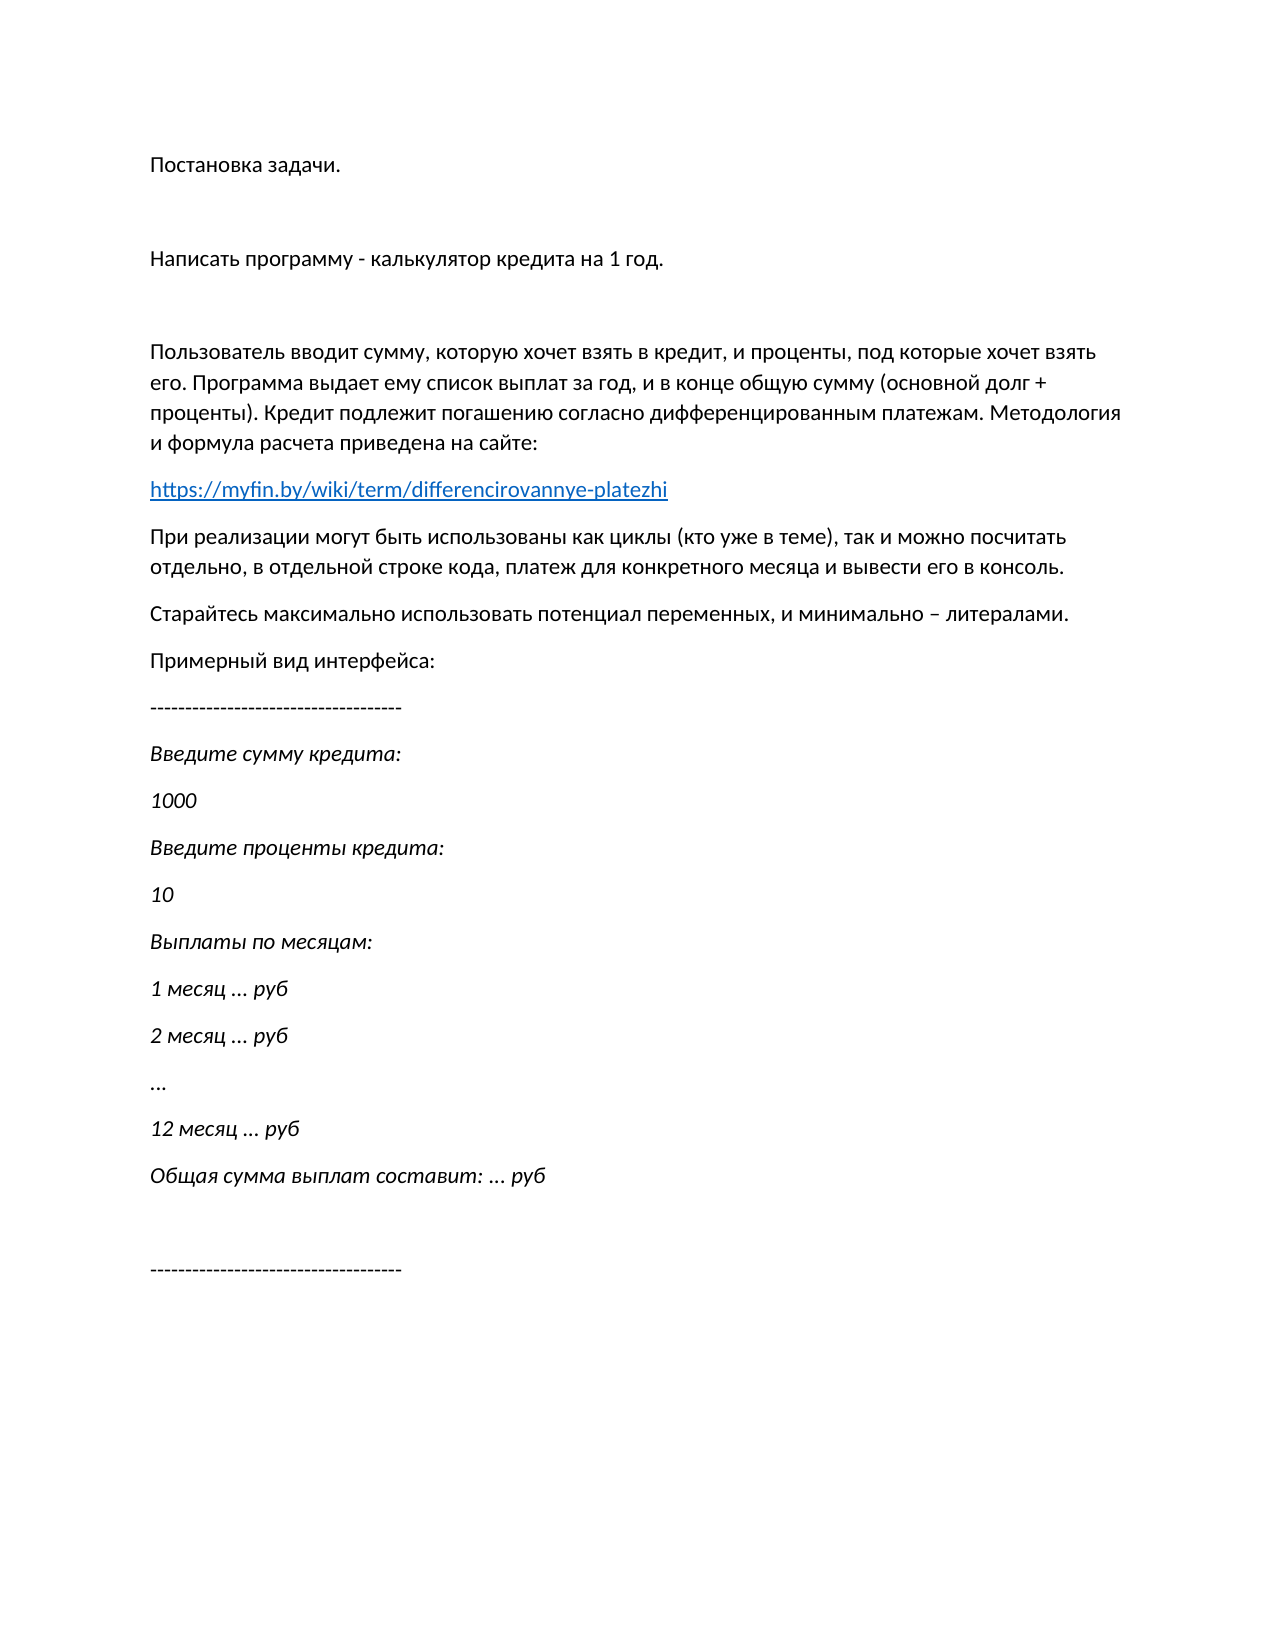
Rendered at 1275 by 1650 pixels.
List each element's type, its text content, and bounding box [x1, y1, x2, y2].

text Общая сумма выплат составит: ... руб [150, 1161, 1125, 1189]
text ... [150, 1068, 1125, 1096]
text ------------------------------------ [150, 1255, 1125, 1283]
text 2 месяц ... руб [150, 1021, 1125, 1049]
text 10 [150, 880, 1125, 908]
text Постановка задачи. [150, 150, 1125, 178]
text Примерный вид интерфейса: [150, 646, 1125, 674]
text 12 месяц ... руб [150, 1114, 1125, 1143]
text 1000 [150, 786, 1125, 814]
text Введите проценты кредита: [150, 833, 1125, 861]
text ------------------------------------ [150, 693, 1125, 721]
text 1 месяц ... руб [150, 974, 1125, 1002]
text Пользователь вводит сумму, которую хочет взять в кредит, и проценты, под которые хочет взять его. Программа выдает ему список выплат за год, и в конце общую сумму (основной долг + проценты). Кредит подлежит погашению согласно дифференцированным платежам. Методология и формула расчета приведена на сайте: [150, 337, 1125, 456]
text https://myfin.by/wiki/term/differencirovannye-platezhi [150, 475, 1125, 503]
text Старайтесь максимально использовать потенциал переменных, и минимально – литералами. [150, 599, 1125, 627]
text Введите сумму кредита: [150, 739, 1125, 768]
text При реализации могут быть использованы как циклы (кто уже в теме), так и можно посчитать отдельно, в отдельной строке кода, платеж для конкретного месяца и вывести его в консоль. [150, 522, 1125, 580]
text Выплаты по месяцам: [150, 927, 1125, 955]
text Написать программу - калькулятор кредита на 1 год. [150, 244, 1125, 272]
